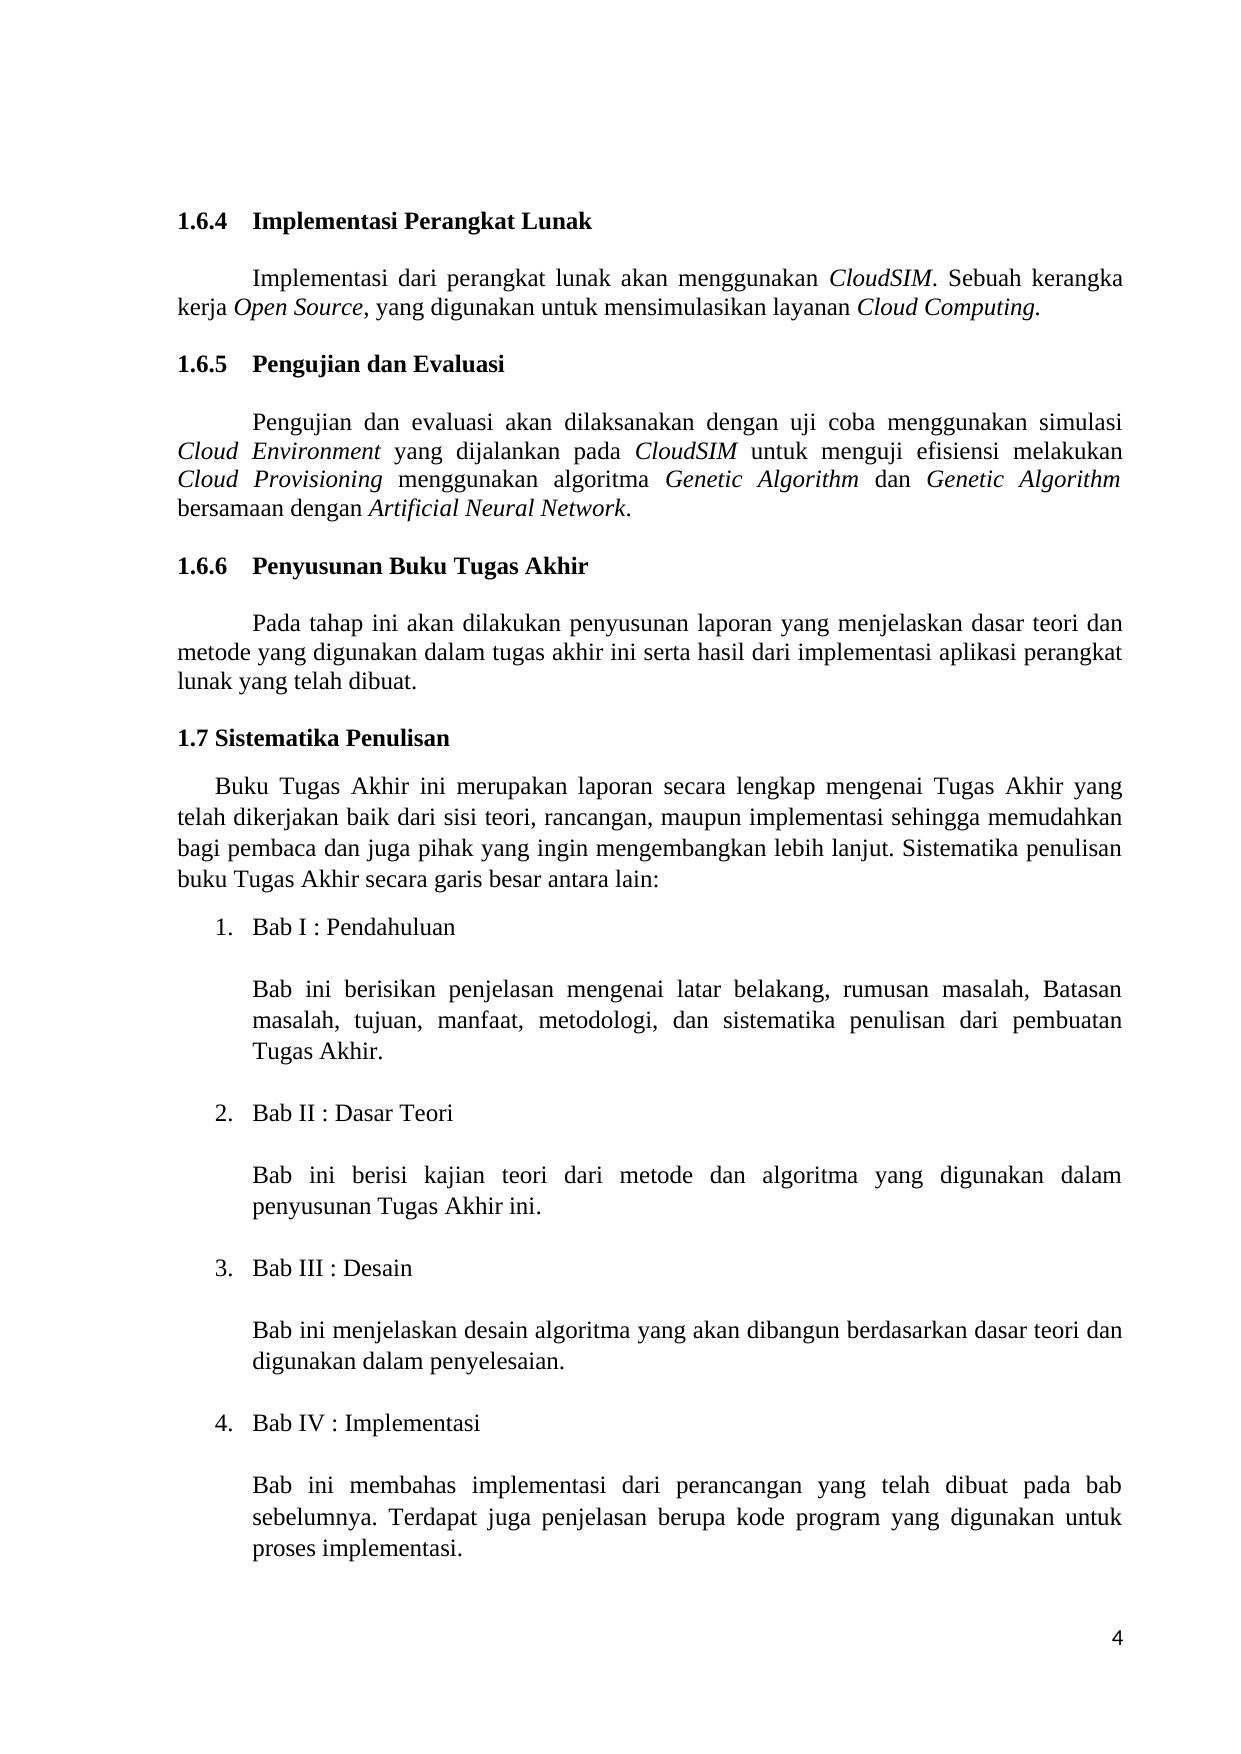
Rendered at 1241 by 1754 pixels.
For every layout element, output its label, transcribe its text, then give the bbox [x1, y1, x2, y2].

list Bab I : Pendahuluan [214, 912, 1123, 941]
list Bab ini membahas implementasi dari perancangan yang telah dibuat pada bab sebelumnya. Terdapat juga penjelasan berupa kode program yang digunakan untuk proses implementasi. [252, 1471, 1123, 1561]
list Implementasi dari perangkat lunak akan menggunakan CloudSIM. Sebuah kerangka kerja Open Source, yang digunakan untuk mensimulasikan layanan Cloud Computing. [177, 263, 1123, 321]
list Implementasi Perangkat Lunak [177, 206, 1123, 234]
list Bab ini berisi kajian teori dari metode dan algoritma yang digunakan dalam penyusunan Tugas Akhir ini. [252, 1160, 1123, 1220]
list Bab IV : Implementasi [214, 1408, 1123, 1437]
list Penyusunan Buku Tugas Akhir [177, 551, 1123, 579]
list Bab II : Dasar Teori [214, 1098, 1123, 1127]
list Pada tahap ini akan dilakukan penyusunan laporan yang menjelaskan dasar teori dan metode yang digunakan dalam tugas akhir ini serta hasil dari implementasi aplikasi perangkat lunak yang telah dibuat. [177, 608, 1123, 694]
list Pengujian dan evaluasi akan dilaksanakan dengan uji coba menggunakan simulasi Cloud Environment yang dijalankan pada CloudSIM untuk menguji efisiensi melakukan Cloud Provisioning menggunakan algoritma Genetic Algorithm dan Genetic Algorithm bersamaan dengan Artificial Neural Network. [177, 407, 1123, 522]
list Sistematika Penulisan [177, 723, 1123, 752]
list Bab ini menjelaskan desain algoritma yang akan dibangun berdasarkan dasar teori dan digunakan dalam penyelesaian. [252, 1315, 1123, 1375]
list Bab ini berisikan penjelasan mengenai latar belakang, rumusan masalah, Batasan masalah, tujuan, manfaat, metodologi, dan sistematika penulisan dari pembuatan Tugas Akhir. [252, 974, 1123, 1065]
list Bab III : Desain [214, 1253, 1123, 1282]
text Buku Tugas Akhir ini merupakan laporan secara lengkap mengenai Tugas Akhir yang telah dikerjakan baik dari sisi teori, rancangan, maupun implementasi sehingga memudahkan bagi pembaca dan juga pihak yang ingin mengembangkan lebih lanjut. Sistematika penulisan buku Tugas Akhir secara garis besar antara lain: [177, 771, 1123, 893]
list Pengujian dan Evaluasi [177, 349, 1123, 378]
